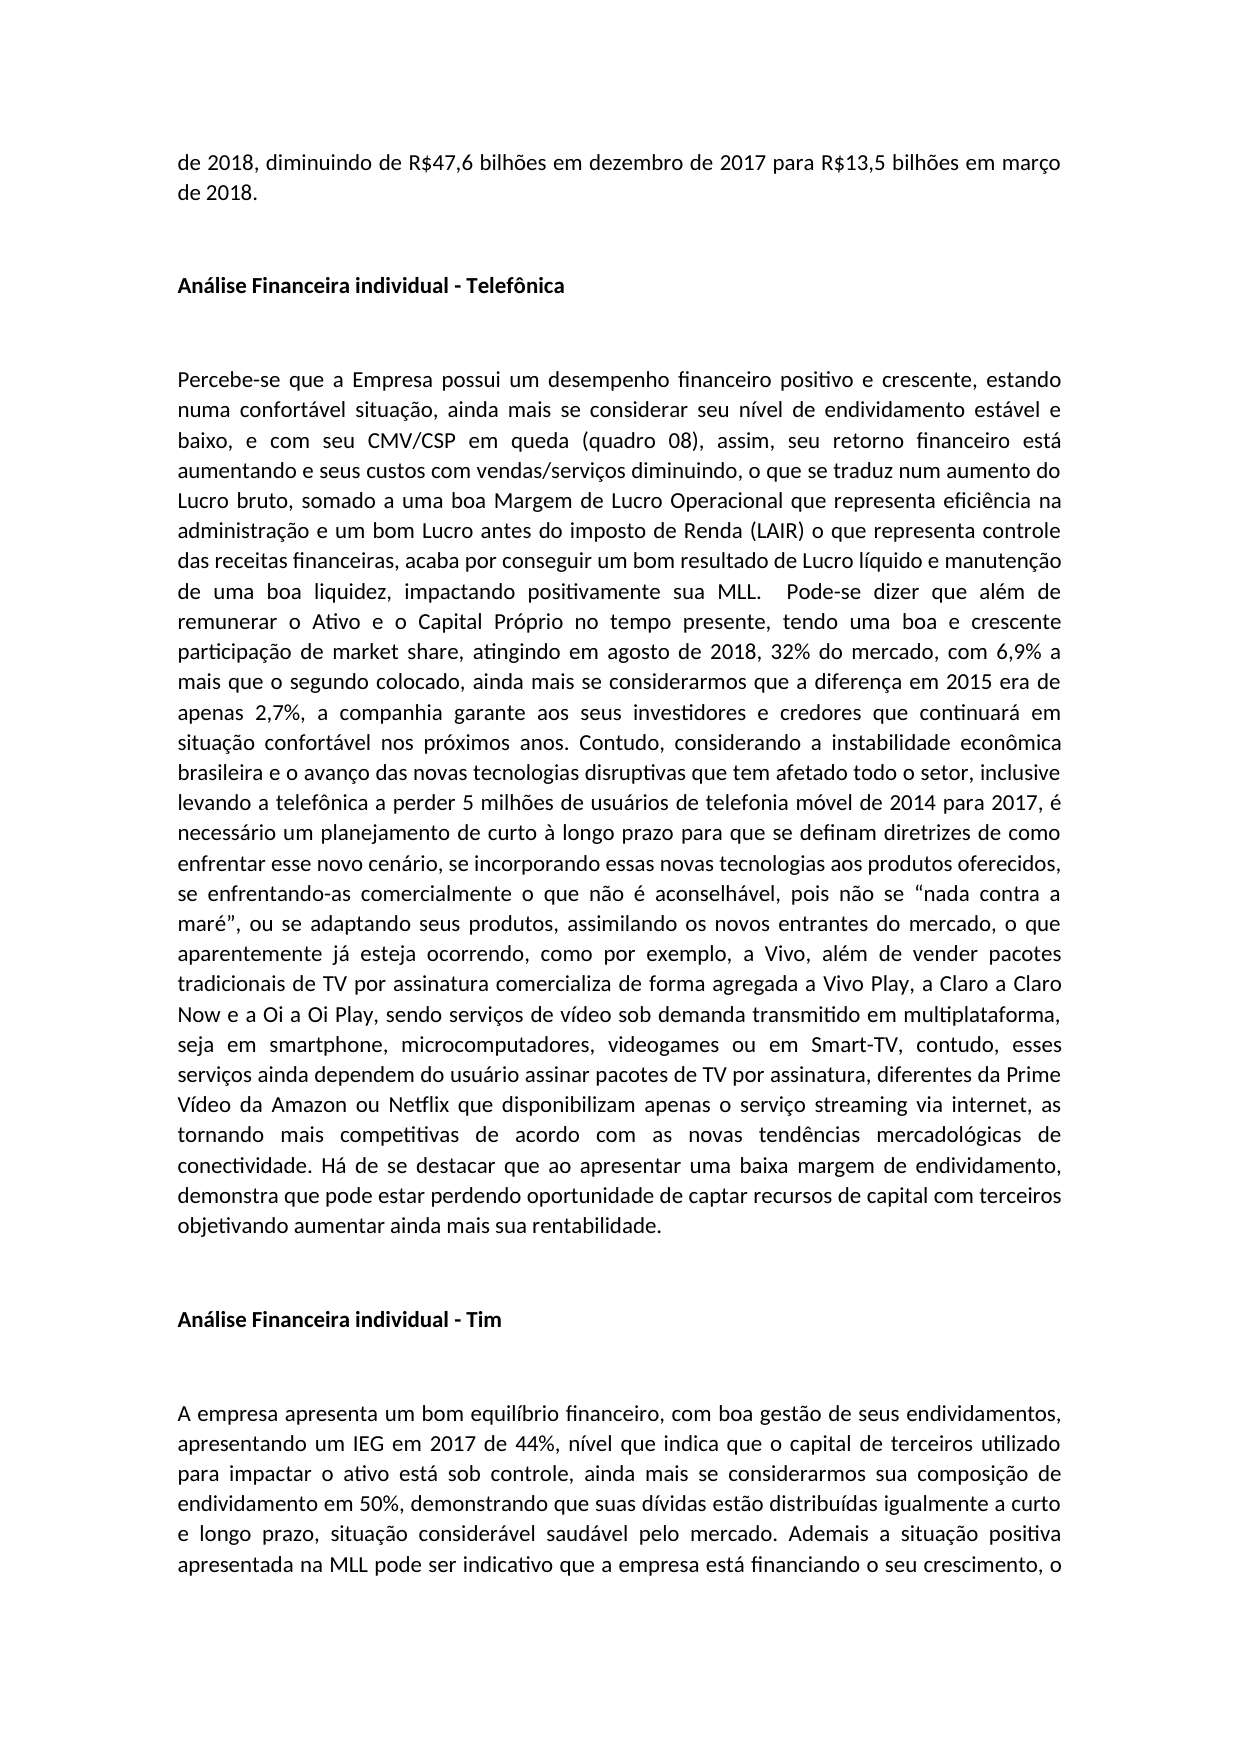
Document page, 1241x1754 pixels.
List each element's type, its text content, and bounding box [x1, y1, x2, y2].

text Análise Financeira individual - Tim [177, 1305, 1063, 1333]
text Percebe-se que a Empresa possui um desempenho financeiro positivo e crescente, estando numa confortável situação, ainda mais se considerar seu nível de endividamento estável e baixo, e com seu CMV/CSP em queda (quadro 08), assim, seu retorno financeiro está aumentando e seus custos com vendas/serviços diminuindo, o que se traduz num aumento do Lucro bruto, somado a uma boa Margem de Lucro Operacional que representa eficiência na administração e um bom Lucro antes do imposto de Renda (LAIR) o que representa controle das receitas financeiras, acaba por conseguir um bom resultado de Lucro líquido e manutenção de uma boa liquidez, impactando positivamente sua MLL. Pode-se dizer que além de remunerar o Ativo e o Capital Próprio no tempo presente, tendo uma boa e crescente participação de market share, atingindo em agosto de 2018, 32% do mercado, com 6,9% a mais que o segundo colocado, ainda mais se considerarmos que a diferença em 2015 era de apenas 2,7%, a companhia garante aos seus investidores e credores que continuará em situação confortável nos próximos anos. Contudo, considerando a instabilidade econômica brasileira e o avanço das novas tecnologias disruptivas que tem afetado todo o setor, inclusive levando a telefônica a perder 5 milhões de usuários de telefonia móvel de 2014 para 2017, é necessário um planejamento de curto à longo prazo para que se definam diretrizes de como enfrentar esse novo cenário, se incorporando essas novas tecnologias aos produtos oferecidos, se enfrentando-as comercialmente o que não é aconselhável, pois não se “nada contra a maré”, ou se adaptando seus produtos, assimilando os novos entrantes do mercado, o que aparentemente já esteja ocorrendo, como por exemplo, a Vivo, além de vender pacotes tradicionais de TV por assinatura comercializa de forma agregada a Vivo Play, a Claro a Claro Now e a Oi a Oi Play, sendo serviços de vídeo sob demanda transmitido em multiplataforma, seja em smartphone, microcomputadores, videogames ou em Smart-TV, contudo, esses serviços ainda dependem do usuário assinar pacotes de TV por assinatura, diferentes da Prime Vídeo da Amazon ou Netflix que disponibilizam apenas o serviço streaming via internet, as tornando mais competitivas de acordo com as novas tendências mercadológicas de conectividade. Há de se destacar que ao apresentar uma baixa margem de endividamento, demonstra que pode estar perdendo oportunidade de captar recursos de capital com terceiros objetivando aumentar ainda mais sua rentabilidade. [177, 365, 1063, 1239]
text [177, 1399, 1063, 1578]
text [177, 148, 1063, 206]
text Análise Financeira individual - Telefônica [177, 272, 1063, 299]
